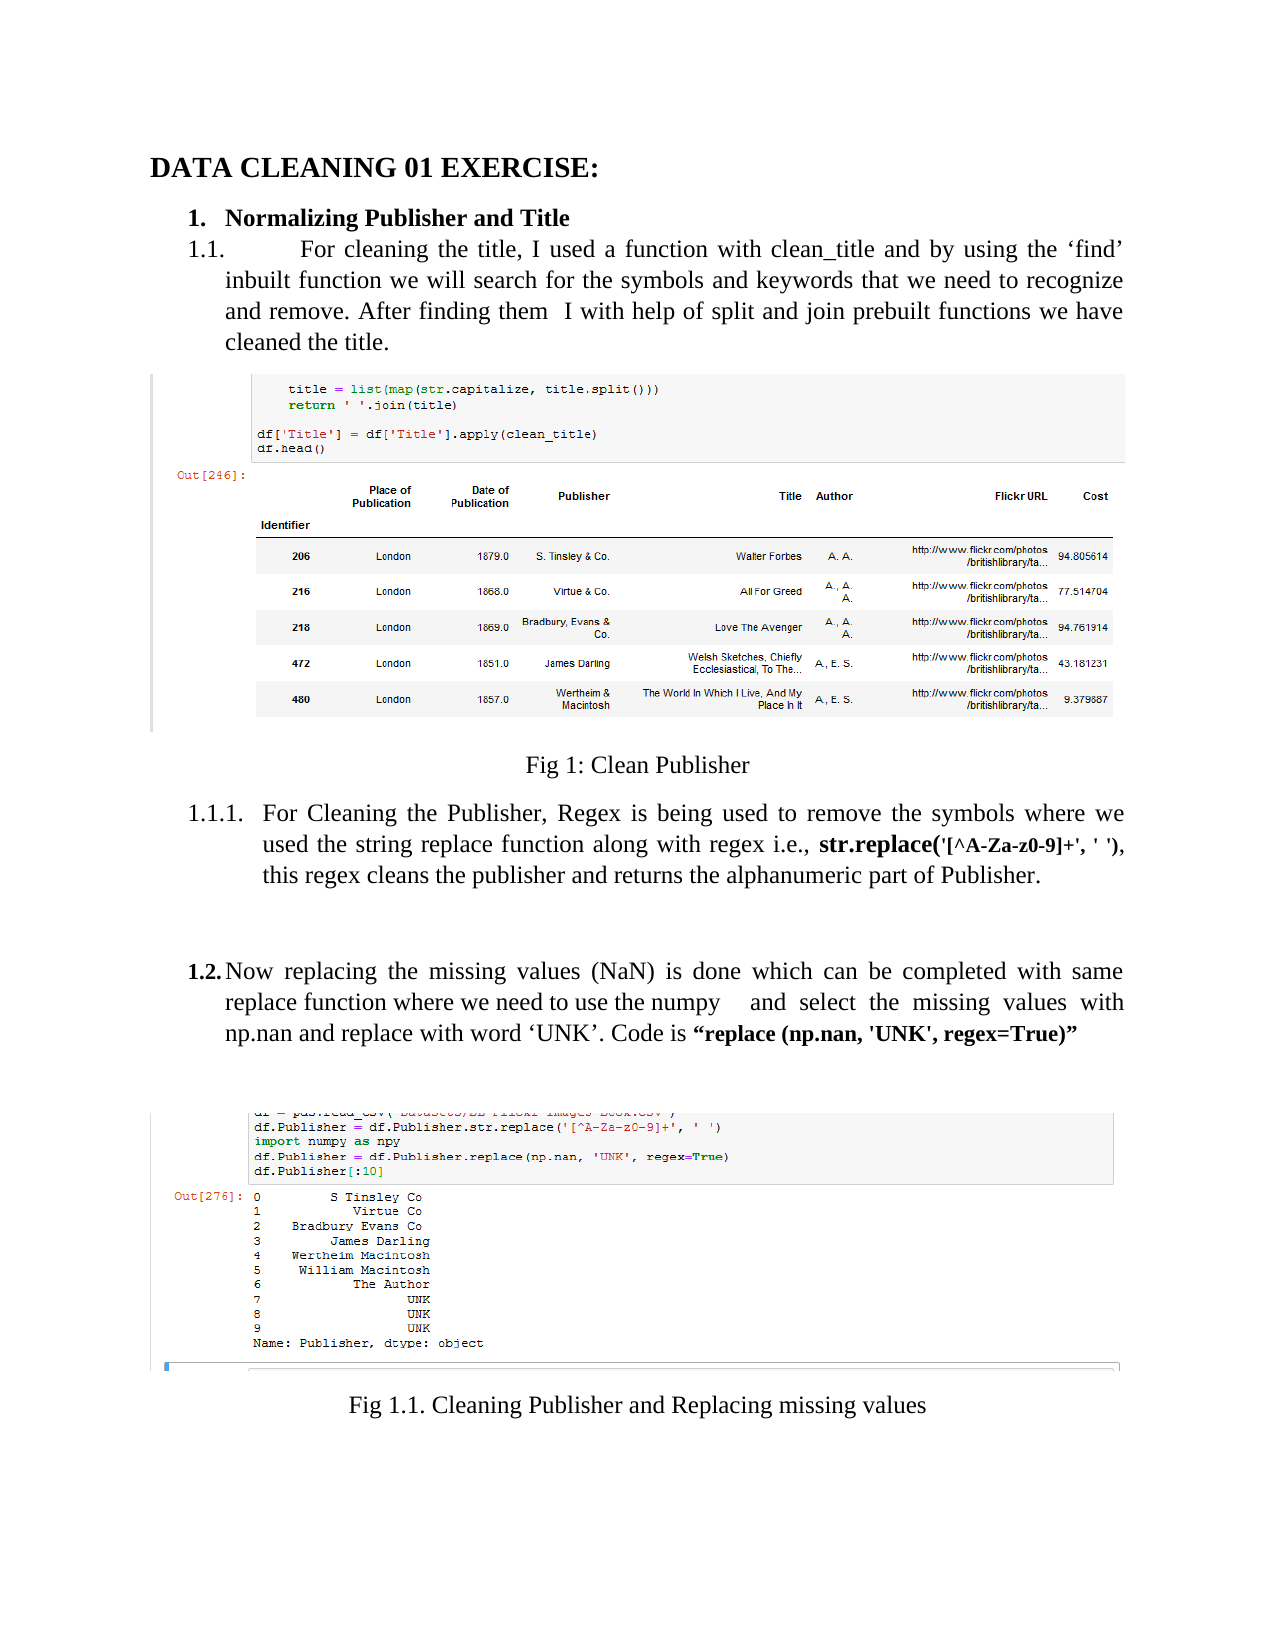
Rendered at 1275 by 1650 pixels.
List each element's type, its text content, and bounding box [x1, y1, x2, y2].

list For Cleaning the Publisher, Regex is being used to remove the symbols where we used the string replace function along with regex i.e., str.replace('[^A-Za-z0-9]+', ' '), this regex cleans the publisher and returns the alphanumeric part of Publisher. [187, 798, 1125, 889]
picture [150, 1113, 1125, 1371]
list For cleaning the title, I used a function with clean_title and by using the ‘find’ inbuilt function we will search for the symbols and keywords that we need to recognize and remove. After finding them I with help of split and join prebuilt functions we have cleaned the title. [187, 234, 1125, 356]
list Normalizing Publisher and Title [187, 203, 1125, 232]
picture [150, 374, 1125, 732]
text Fig 1: Clean Publisher [150, 751, 1125, 779]
text DATA CLEANING 01 EXERCISE: [150, 150, 1125, 183]
text Fig 1.1. Cleaning Publisher and Replacing missing values [150, 1390, 1125, 1419]
list Now replacing the missing values (NaN) is done which can be completed with same replace function where we need to use the numpy and select the missing values with np.nan and replace with word ‘UNK’. Code is “replace (np.nan, 'UNK', regex=True)” [187, 956, 1125, 1047]
